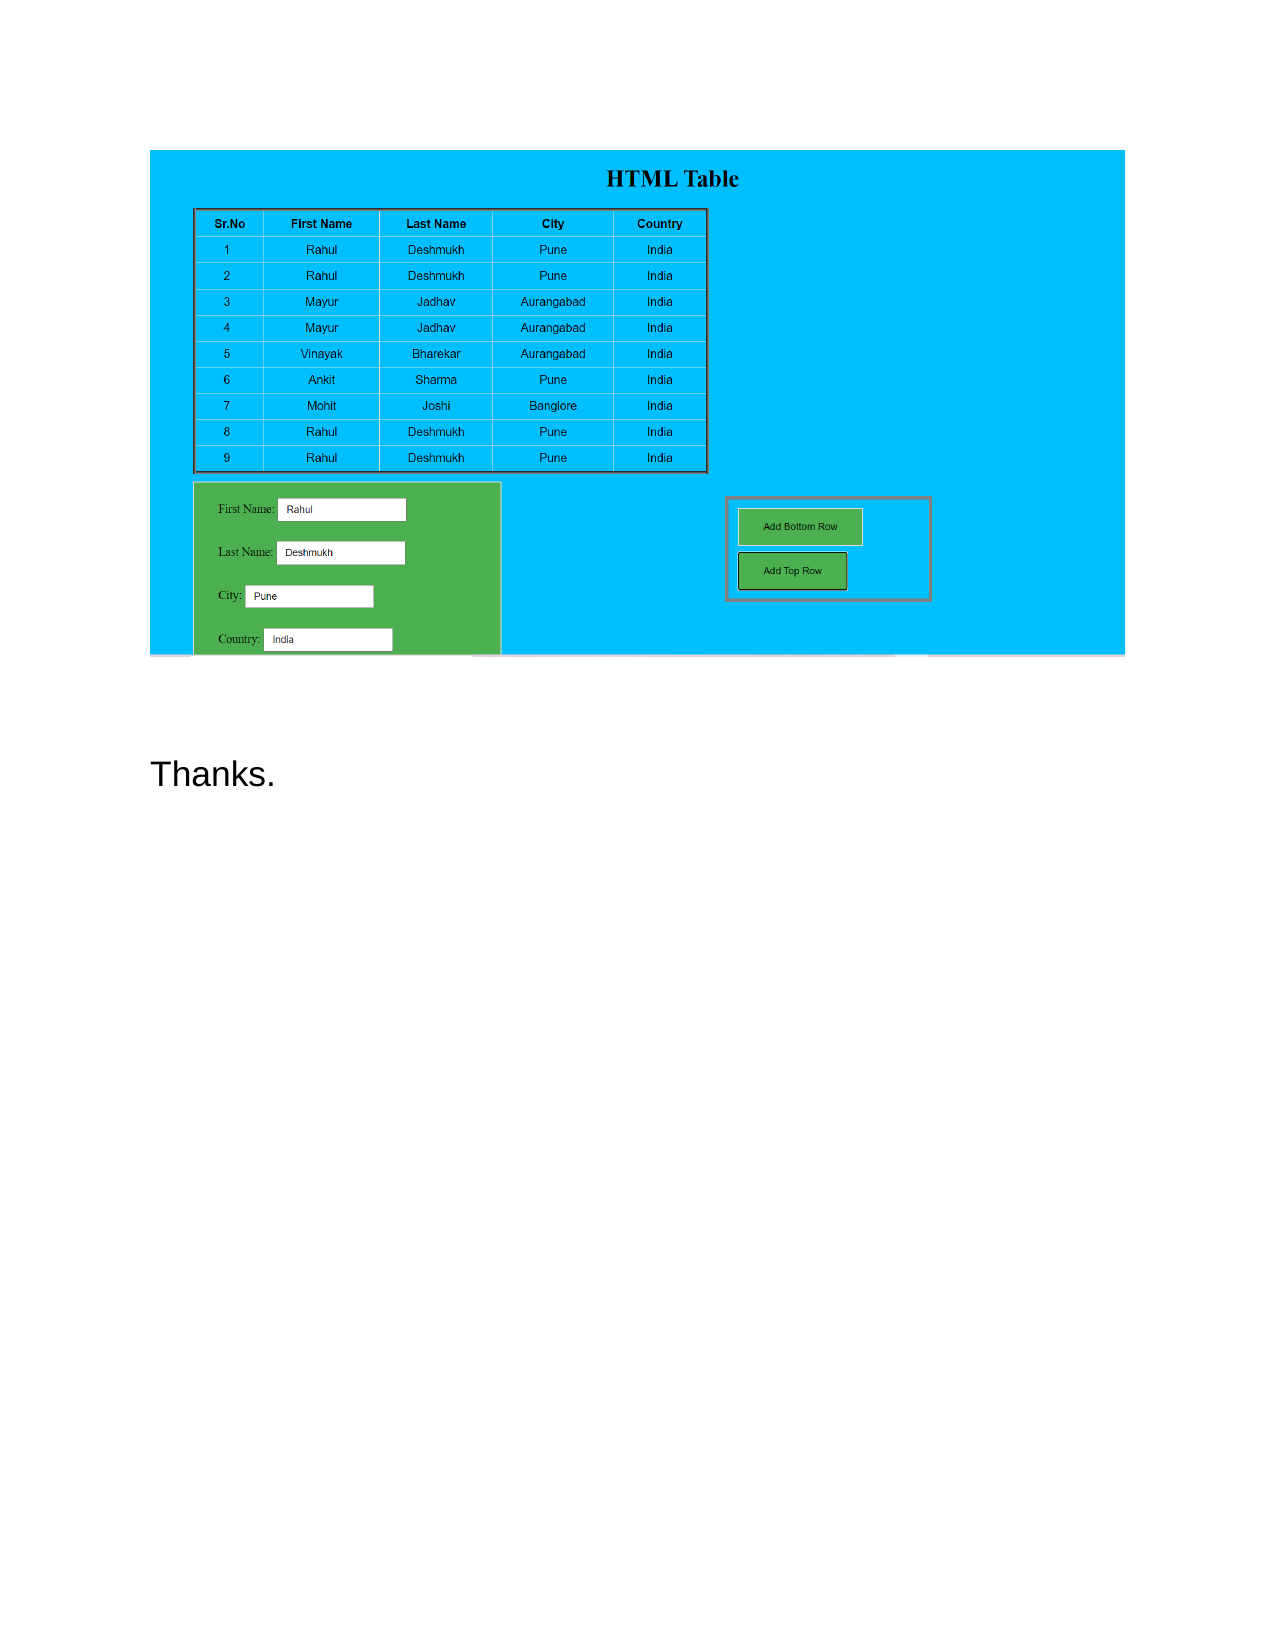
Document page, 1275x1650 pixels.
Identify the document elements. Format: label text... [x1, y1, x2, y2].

picture [194, 209, 708, 473]
picture [726, 497, 931, 601]
picture [645, 172, 651, 183]
text Thanks. [150, 754, 1125, 794]
picture [150, 482, 1125, 657]
